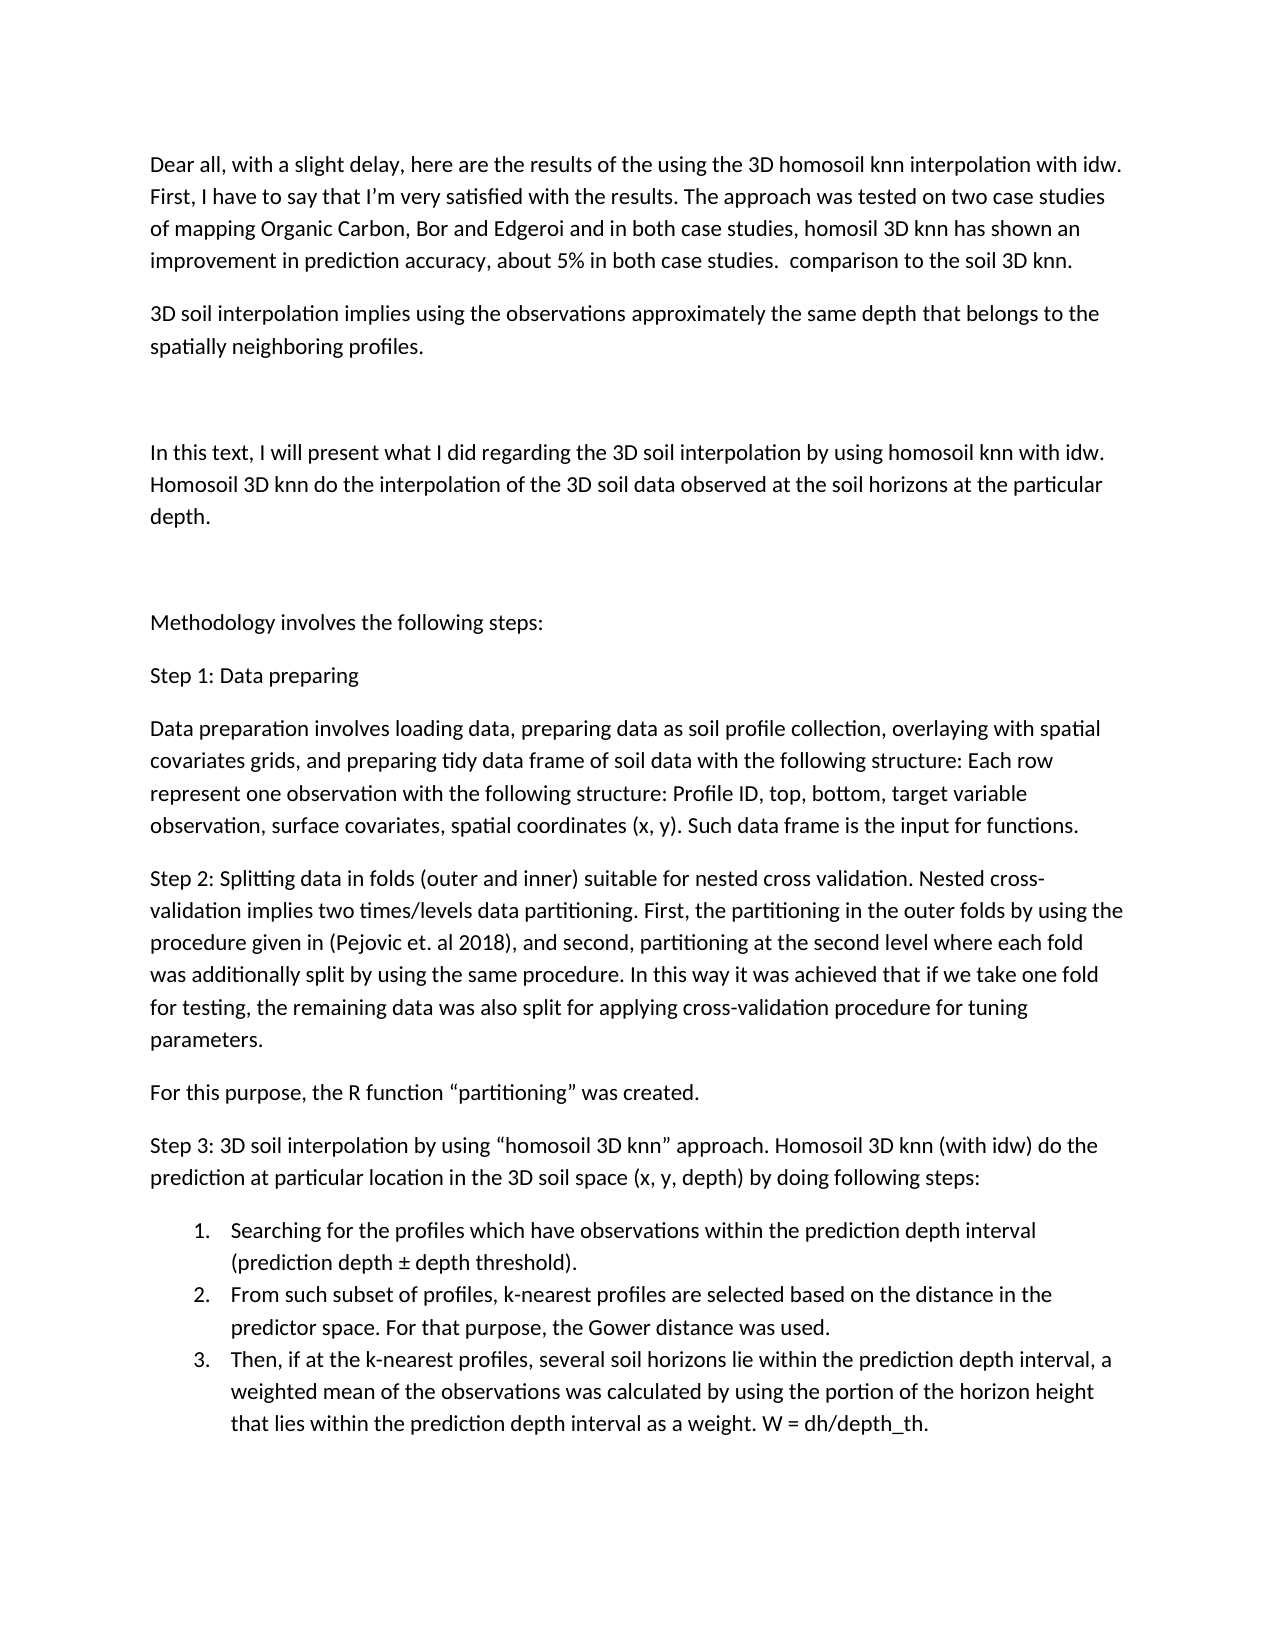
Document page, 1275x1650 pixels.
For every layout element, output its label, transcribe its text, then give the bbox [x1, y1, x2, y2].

list From such subset of profiles, k-nearest profiles are selected based on the distance in the predictor space. For that purpose, the Gower distance was used. [193, 1280, 1125, 1341]
text Step 3: 3D soil interpolation by using “homosoil 3D knn” approach. Homosoil 3D knn (with idw) do the prediction at particular location in the 3D soil space (x, y, depth) by doing following steps: [150, 1131, 1125, 1191]
text 3D soil interpolation implies using the observations approximately the same depth that belongs to the spatially neighboring profiles. [150, 299, 1125, 360]
text For this purpose, the R function “partitioning” was created. [150, 1078, 1125, 1106]
text Step 1: Data preparing [150, 661, 1125, 689]
list Searching for the profiles which have observations within the prediction depth interval (prediction depth ± depth threshold). [193, 1216, 1125, 1276]
text Data preparation involves loading data, preparing data as soil profile collection, overlaying with spatial covariates grids, and preparing tidy data frame of soil data with the following structure: Each row represent one observation with the following structure: Profile ID, top, bottom, target variable observation, surface covariates, spatial coordinates (x, y). Such data frame is the input for functions. [150, 714, 1125, 839]
text Dear all, with a slight delay, here are the results of the using the 3D homosoil knn interpolation with idw. First, I have to say that I’m very satisfied with the results. The approach was tested on two case studies of mapping Organic Carbon, Bor and Edgeroi and in both case studies, homosil 3D knn has shown an improvement in prediction accuracy, about 5% in both case studies. comparison to the soil 3D knn. [150, 150, 1125, 274]
list Then, if at the k-nearest profiles, several soil horizons lie within the prediction depth interval, a weighted mean of the observations was calculated by using the portion of the horizon height that lies within the prediction depth interval as a weight. W = dh/depth_th. [193, 1345, 1125, 1437]
text In this text, I will present what I did regarding the 3D soil interpolation by using homosoil knn with idw. Homosoil 3D knn do the interpolation of the 3D soil data observed at the soil horizons at the particular depth. [150, 438, 1125, 530]
text Step 2: Splitting data in folds (outer and inner) suitable for nested cross validation. Nested cross-validation implies two times/levels data partitioning. First, the partitioning in the outer folds by using the procedure given in (Pejovic et. al 2018), and second, partitioning at the second level where each fold was additionally split by using the same procedure. In this way it was achieved that if we take one fold for testing, the remaining data was also split for applying cross-validation procedure for tuning parameters. [150, 864, 1125, 1053]
text Methodology involves the following steps: [150, 608, 1125, 636]
